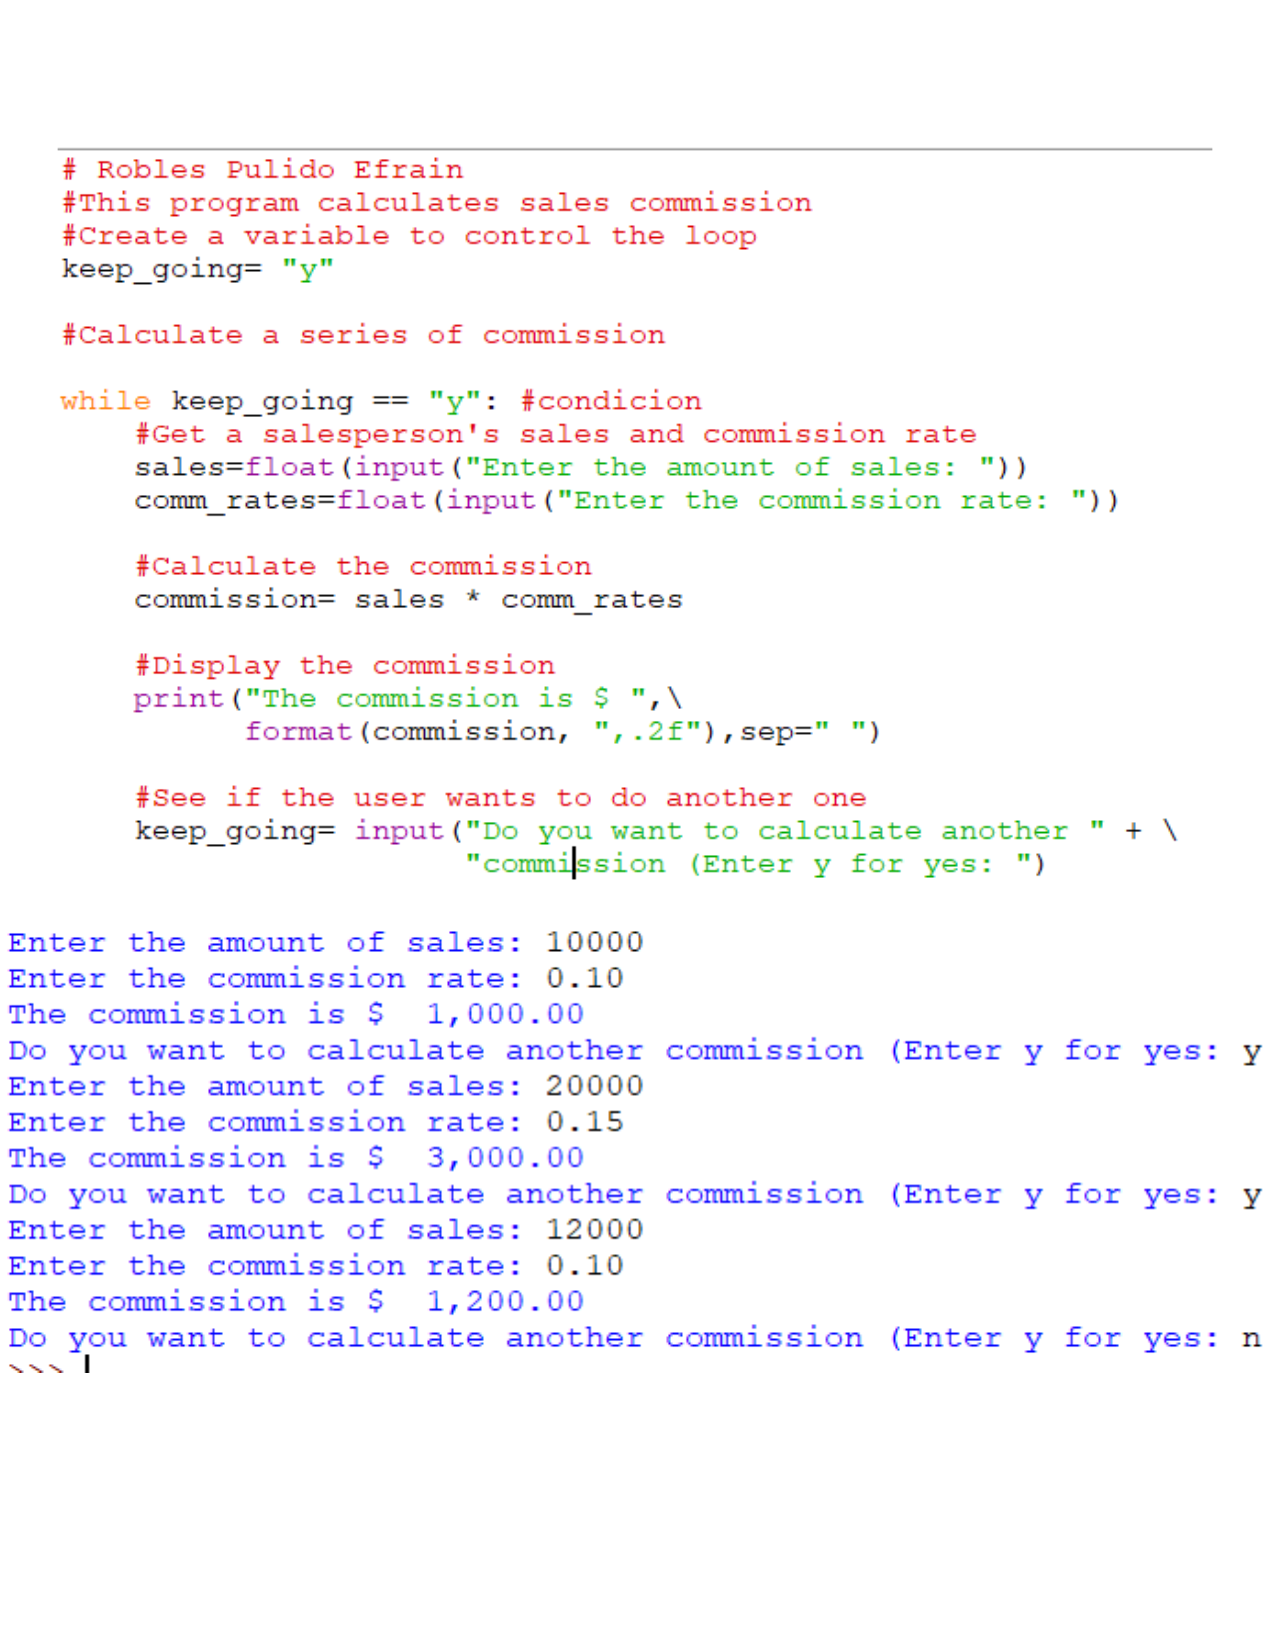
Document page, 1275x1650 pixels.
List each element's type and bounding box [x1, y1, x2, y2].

picture [0, 928, 1275, 1373]
picture [57, 147, 1213, 911]
